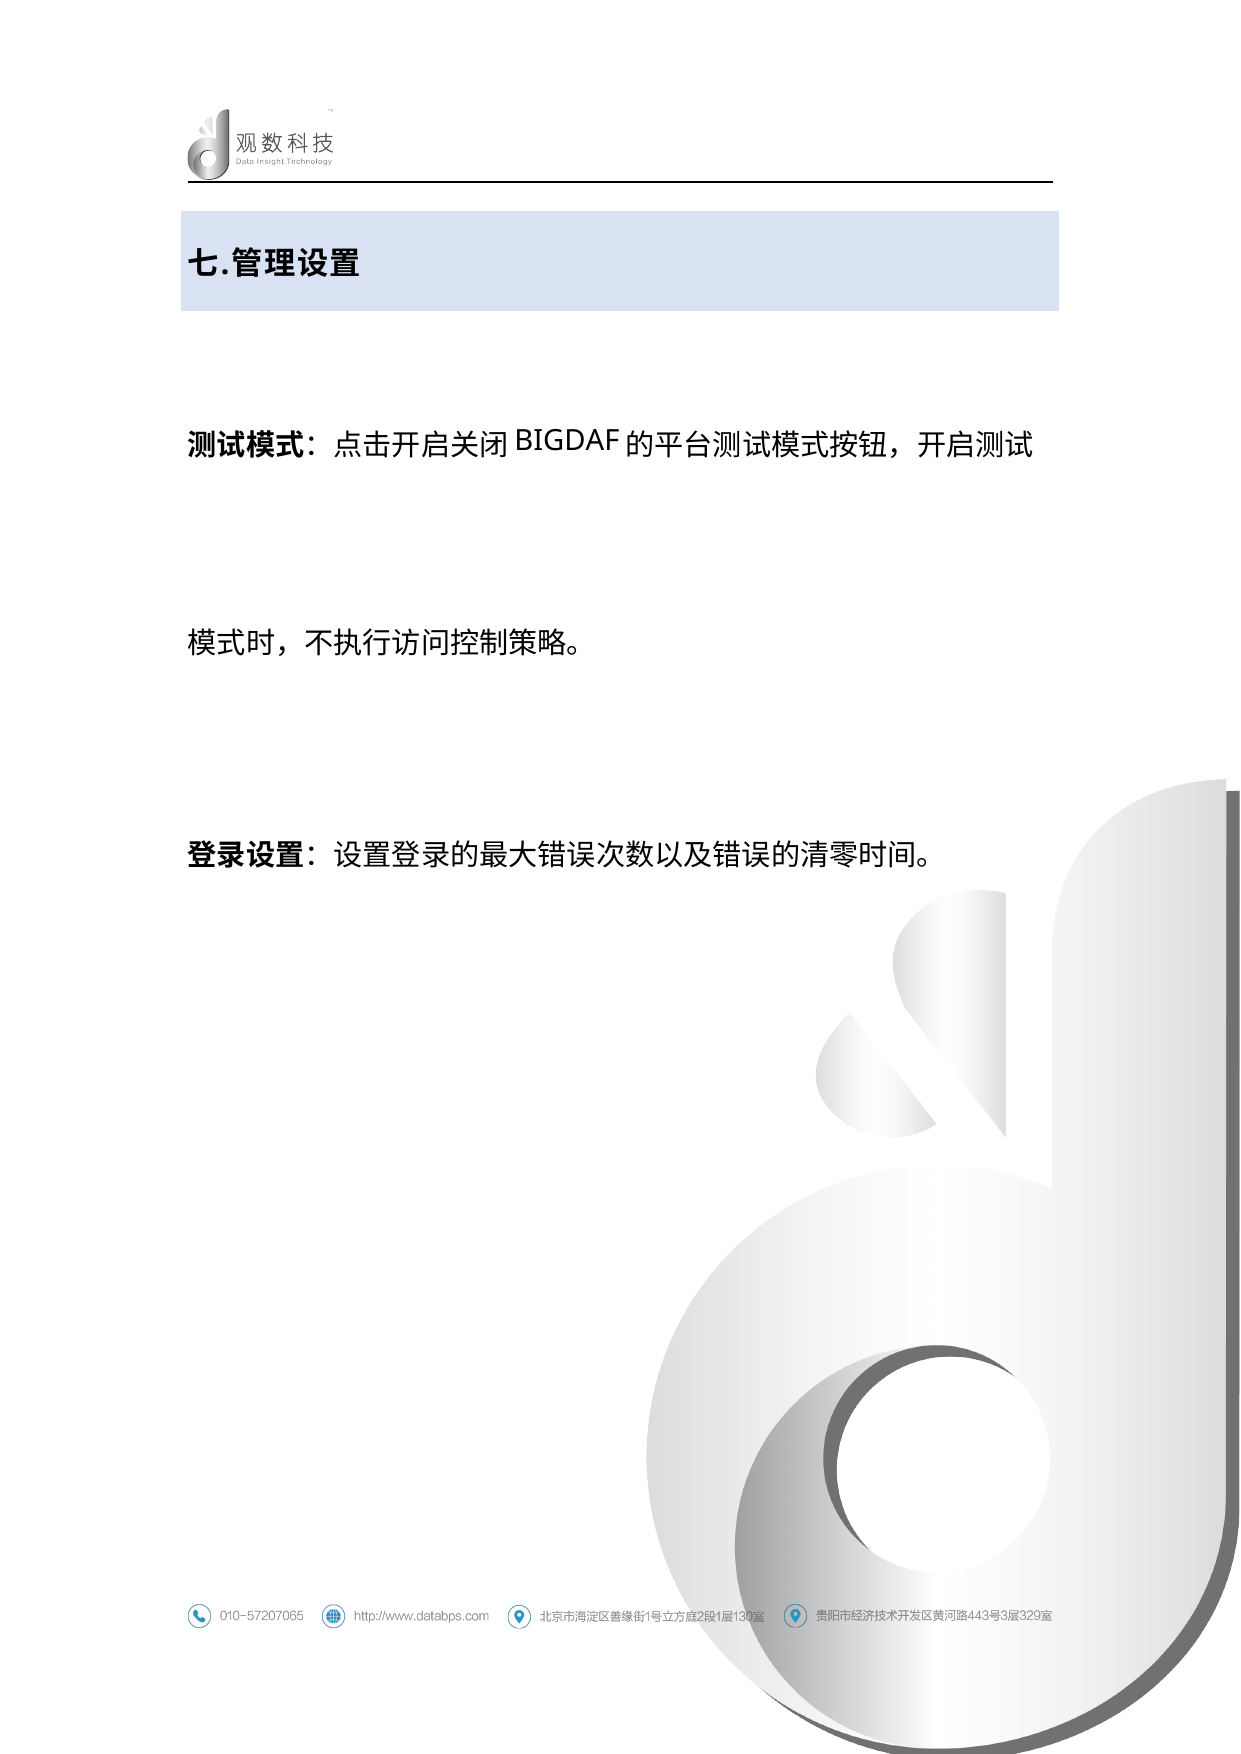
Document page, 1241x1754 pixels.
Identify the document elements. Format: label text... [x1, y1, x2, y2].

subtitle 管理设置 [188, 217, 1053, 305]
picture [187, 109, 333, 180]
text 登录设置：设置登录的最大错误次数以及错误的清零时间。 [187, 749, 1053, 881]
text 测试模式：点击开启关闭BIGDAF的平台测试模式按钮，开启测试模式时，不执行访问控制策略。 [187, 339, 1053, 669]
picture [187, 779, 1240, 1754]
